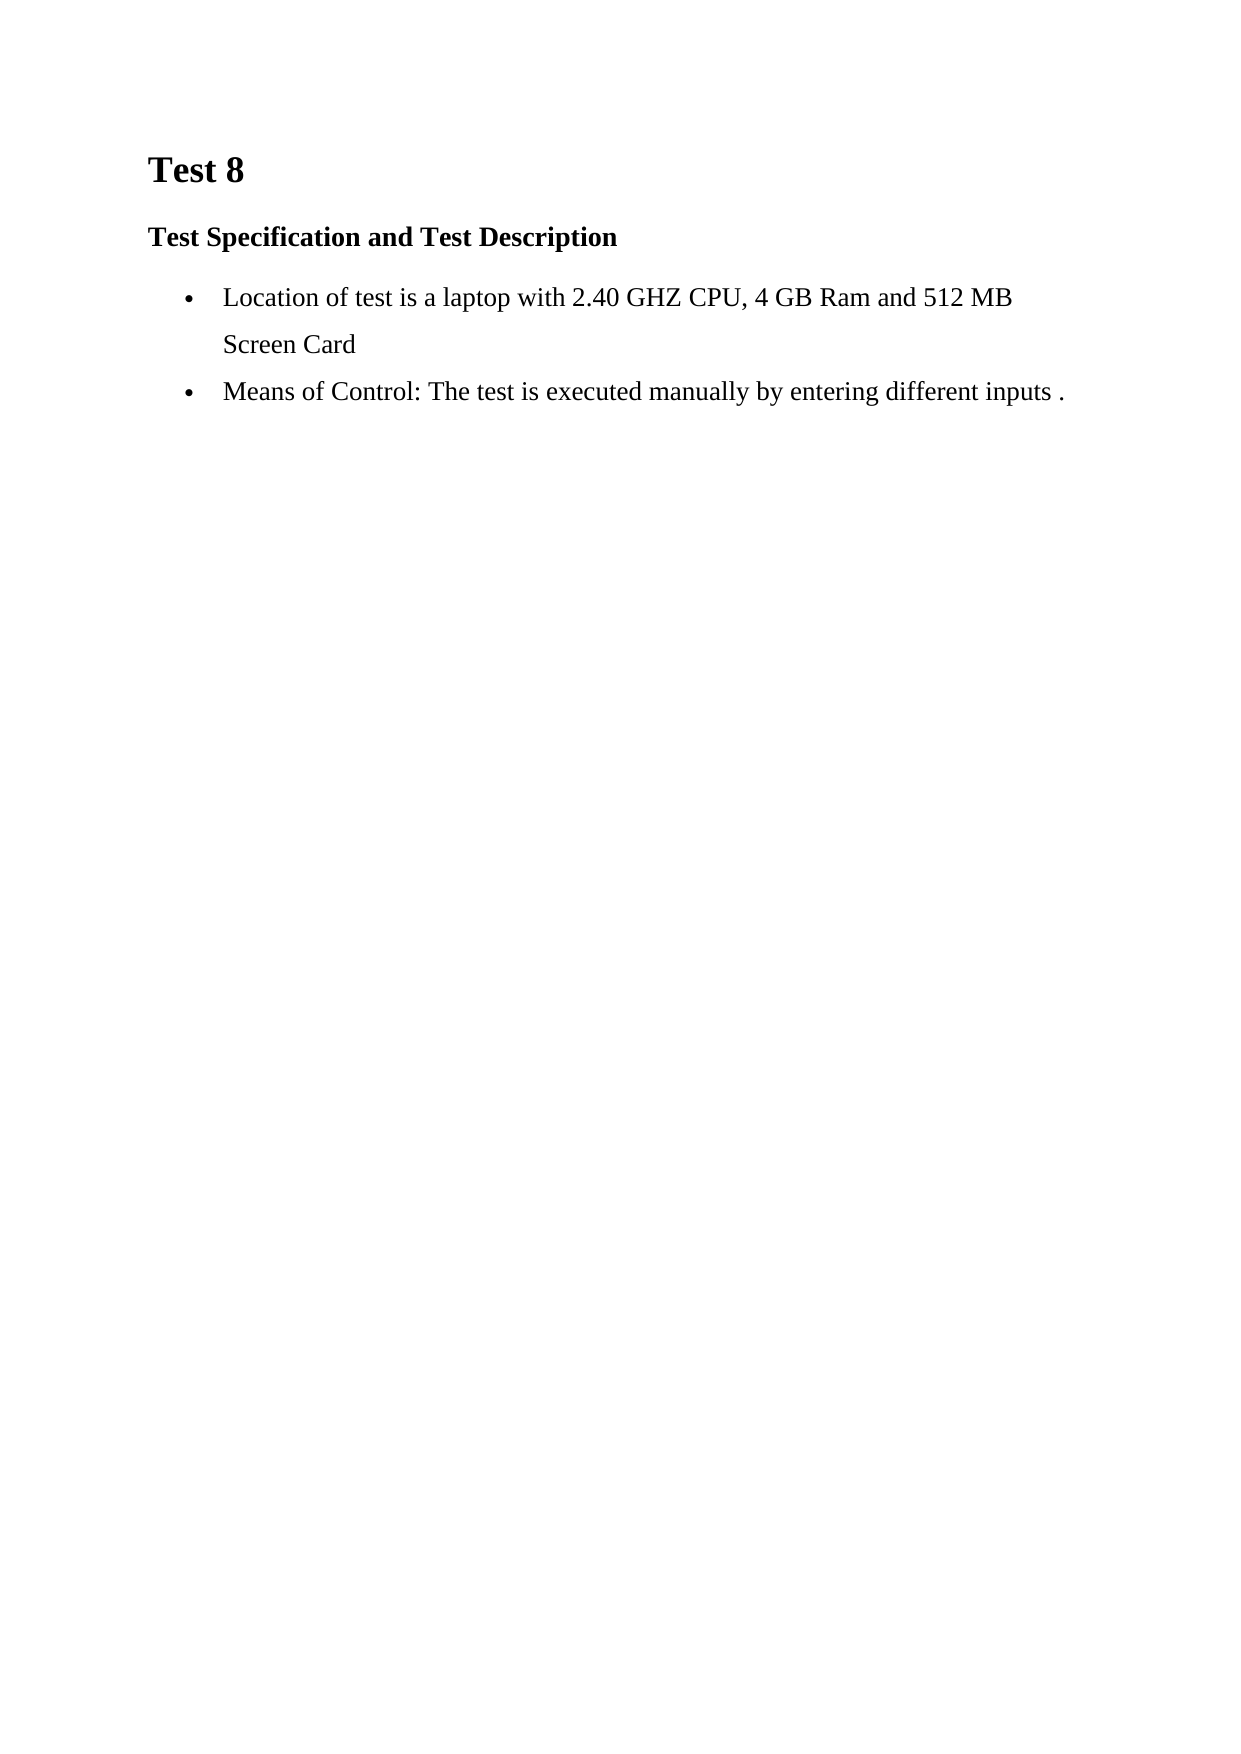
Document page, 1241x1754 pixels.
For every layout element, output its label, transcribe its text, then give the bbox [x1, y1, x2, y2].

subtitle Test 8 [148, 148, 1093, 191]
subtitle Test Specification and Test Description [148, 220, 1093, 252]
list Means of Control: The test is executed manually by entering different inputs . [185, 375, 1093, 406]
list Location of test is a laptop with 2.40 GHZ CPU, 4 GB Ram and 512 MB Screen Card [185, 281, 1093, 359]
